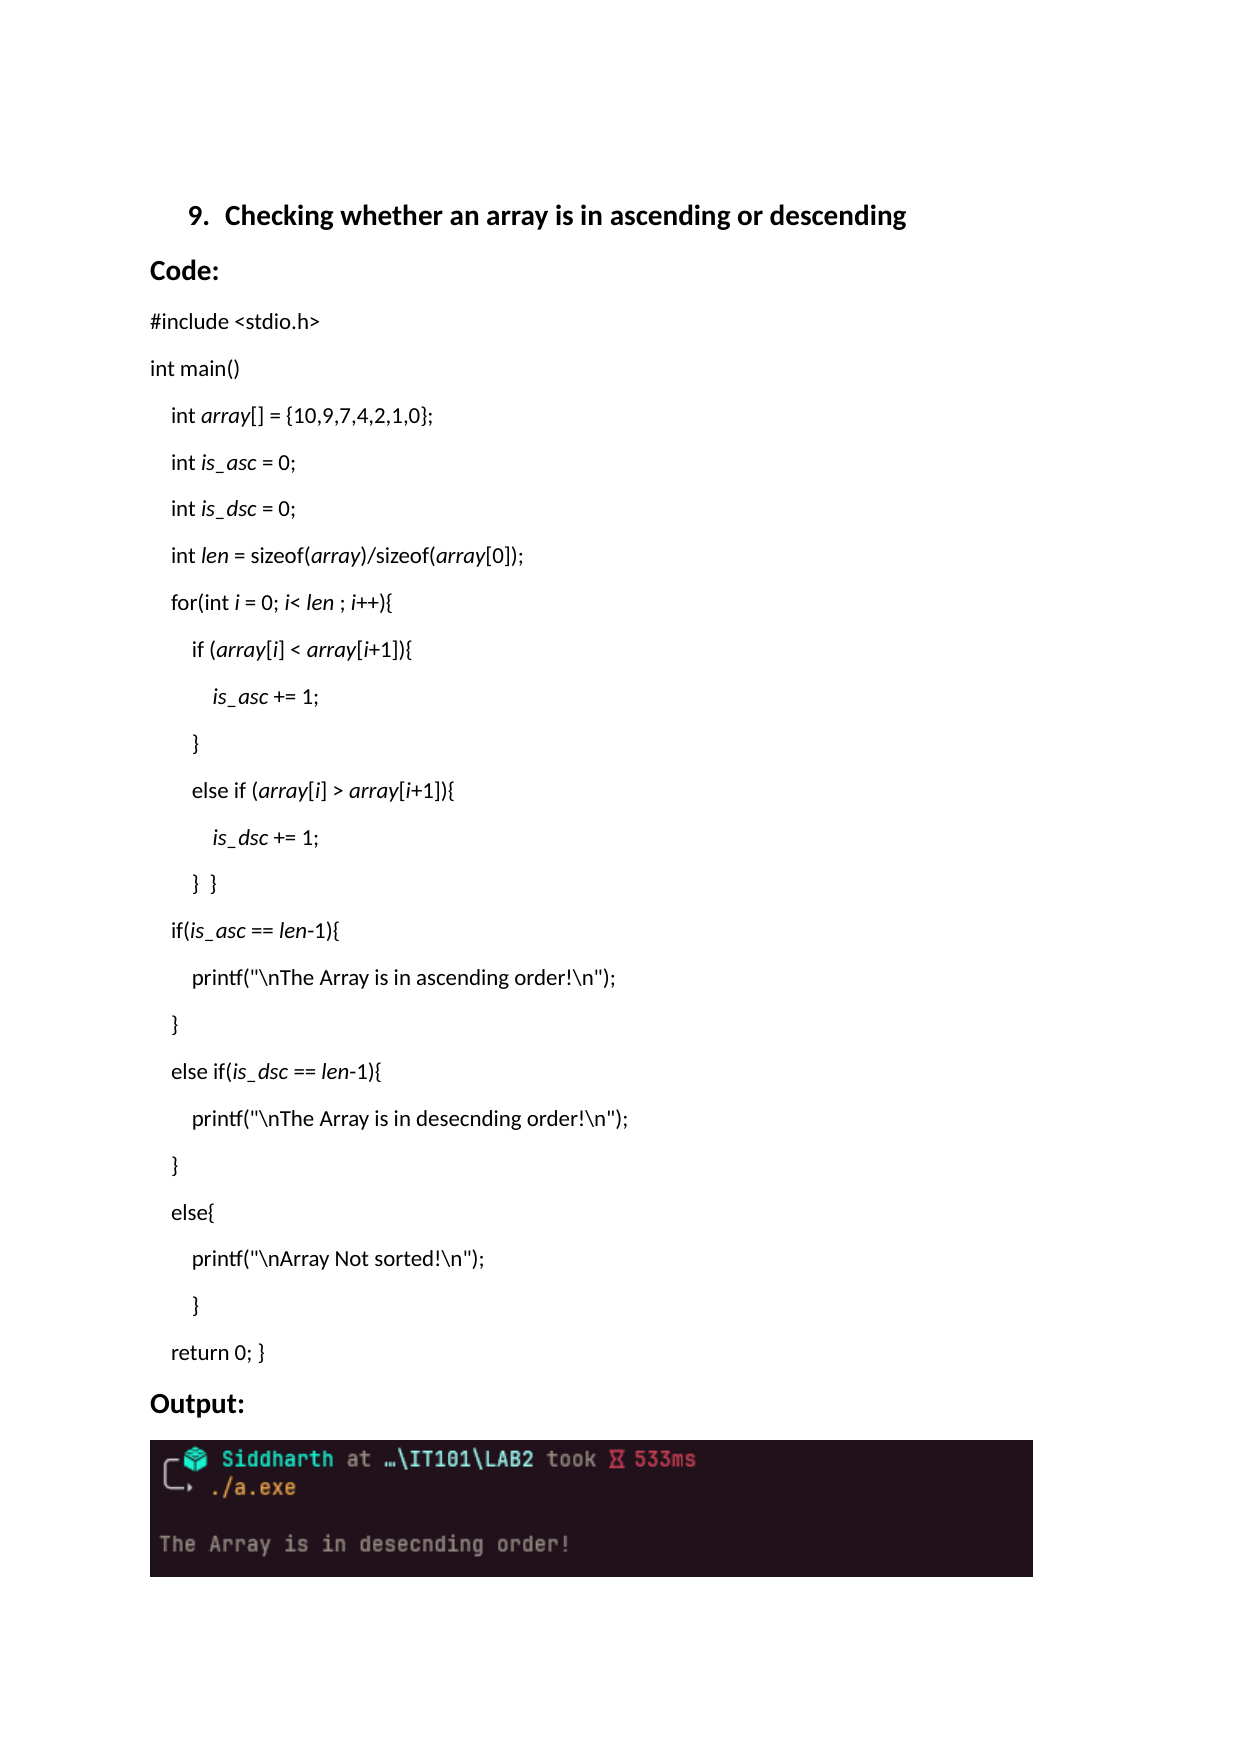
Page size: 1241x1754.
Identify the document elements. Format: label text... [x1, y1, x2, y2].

text printf("\nThe Array is in ascending order!\n"); [150, 963, 1090, 991]
text else if(is_dsc == len-1){ [150, 1057, 1090, 1085]
text for(int i = 0; i< len ; i++){ [150, 588, 1090, 616]
text } } [150, 869, 1090, 898]
text Code: [150, 252, 1090, 288]
text } [150, 1151, 1090, 1179]
text is_dsc += 1; [150, 823, 1090, 851]
text } [150, 729, 1090, 757]
text } [150, 1291, 1090, 1319]
text else{ [150, 1198, 1090, 1226]
text int main() [150, 354, 1090, 382]
text int array[] = {10,9,7,4,2,1,0}; [150, 401, 1090, 429]
text Output: [150, 1385, 1090, 1421]
text return 0; } [150, 1338, 1090, 1366]
text else if (array[i] > array[i+1]){ [150, 776, 1090, 804]
text int len = sizeof(array)/sizeof(array[0]); [150, 541, 1090, 569]
picture [150, 1440, 1033, 1577]
text is_asc += 1; [150, 682, 1090, 710]
text #include <stdio.h> [150, 307, 1090, 335]
list Checking whether an array is in ascending or descending [187, 197, 1090, 232]
text if(is_asc == len-1){ [150, 916, 1090, 944]
text printf("\nThe Array is in desecnding order!\n"); [150, 1104, 1090, 1132]
text } [150, 1010, 1090, 1038]
text int is_dsc = 0; [150, 494, 1090, 523]
text printf("\nArray Not sorted!\n"); [150, 1244, 1090, 1273]
text int is_asc = 0; [150, 448, 1090, 476]
text if (array[i] < array[i+1]){ [150, 635, 1090, 663]
